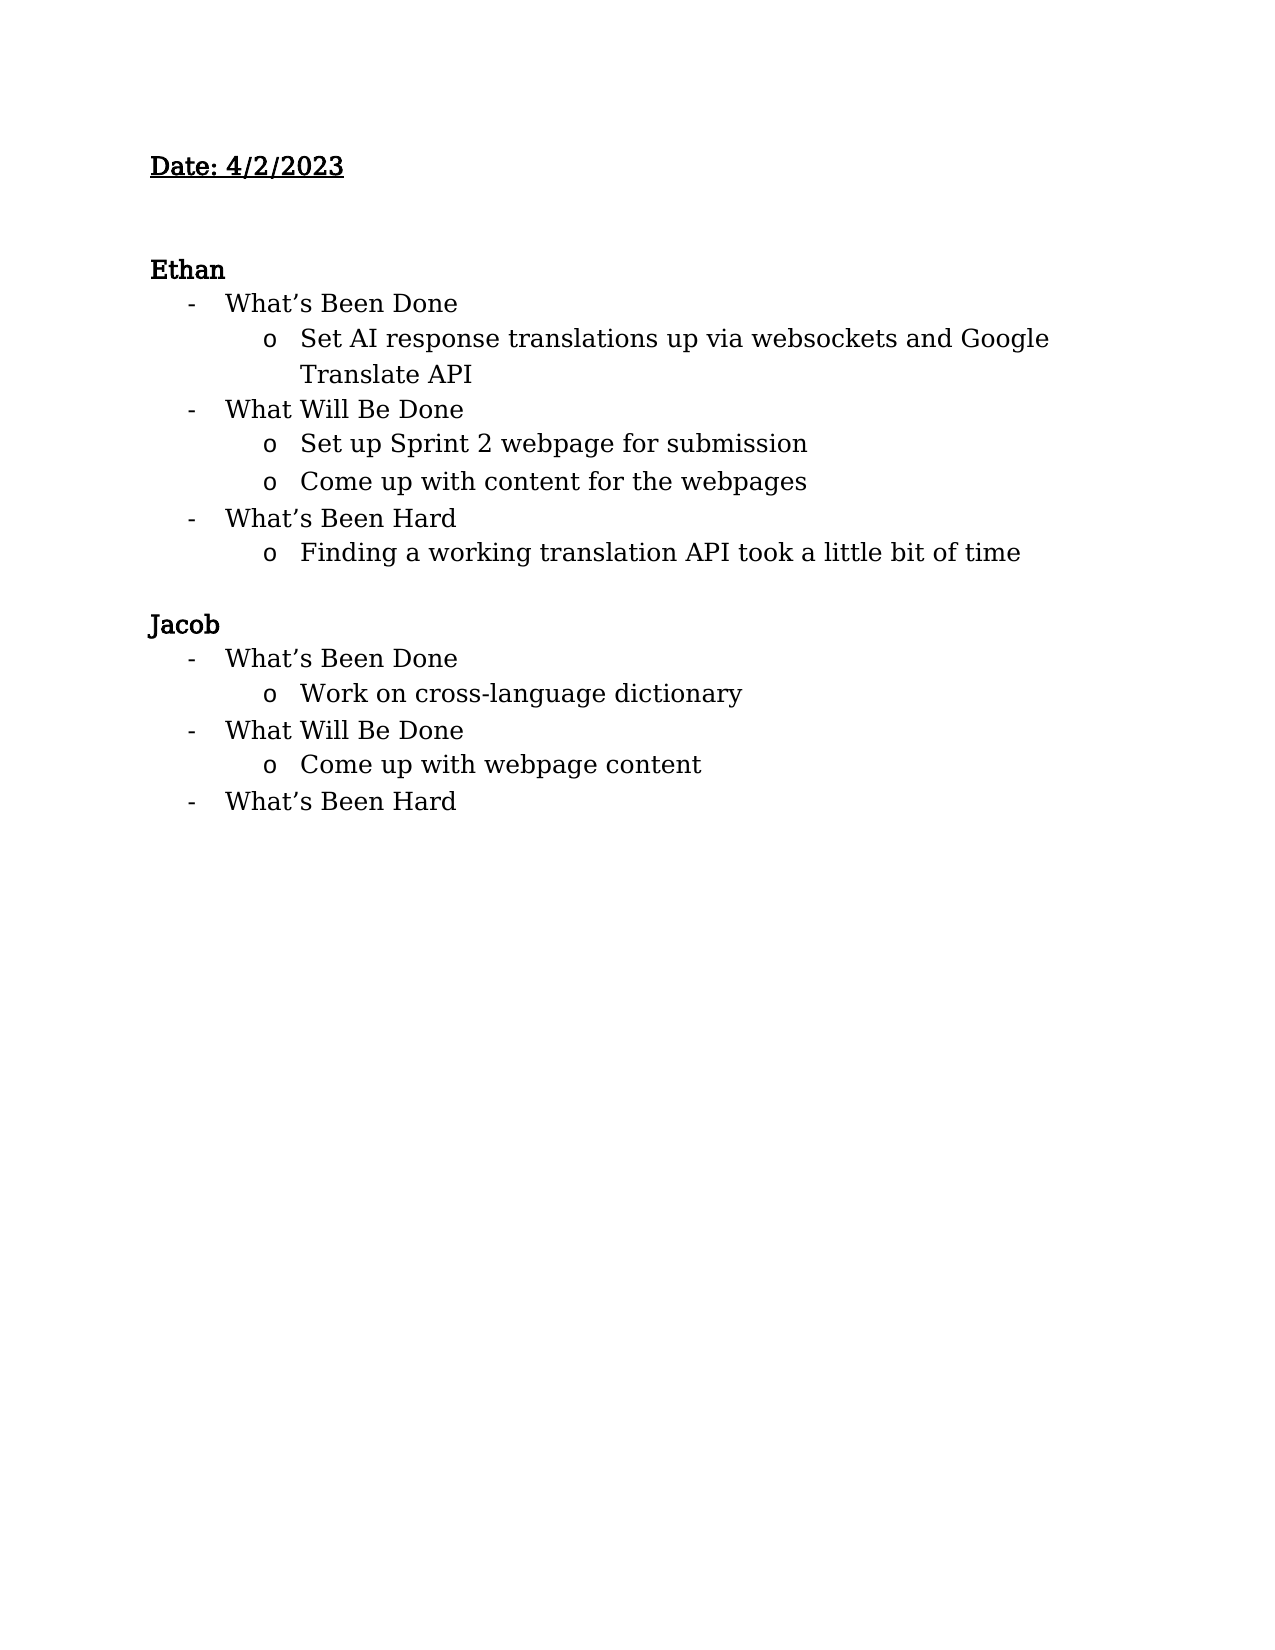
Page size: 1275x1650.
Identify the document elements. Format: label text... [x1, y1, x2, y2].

list What’s Been Hard [187, 786, 1125, 816]
list Finding a working translation API took a little bit of time [262, 537, 1125, 569]
list What’s Been Hard [187, 502, 1125, 532]
list Work on cross-language dictionary [262, 677, 1125, 709]
text Jacob [150, 608, 1125, 638]
text Ethan [150, 253, 1125, 283]
list Set up Sprint 2 webpage for submission [262, 428, 1125, 460]
text Date: 4/2/2023 [150, 150, 1125, 180]
list What Will Be Done [187, 394, 1125, 424]
list Come up with webpage content [262, 749, 1125, 781]
list What Will Be Done [187, 714, 1125, 744]
list Come up with content for the webpages [262, 465, 1125, 497]
list What’s Been Done [187, 288, 1125, 318]
list What’s Been Done [187, 643, 1125, 673]
list Set AI response translations up via websockets and Google Translate API [262, 322, 1125, 389]
